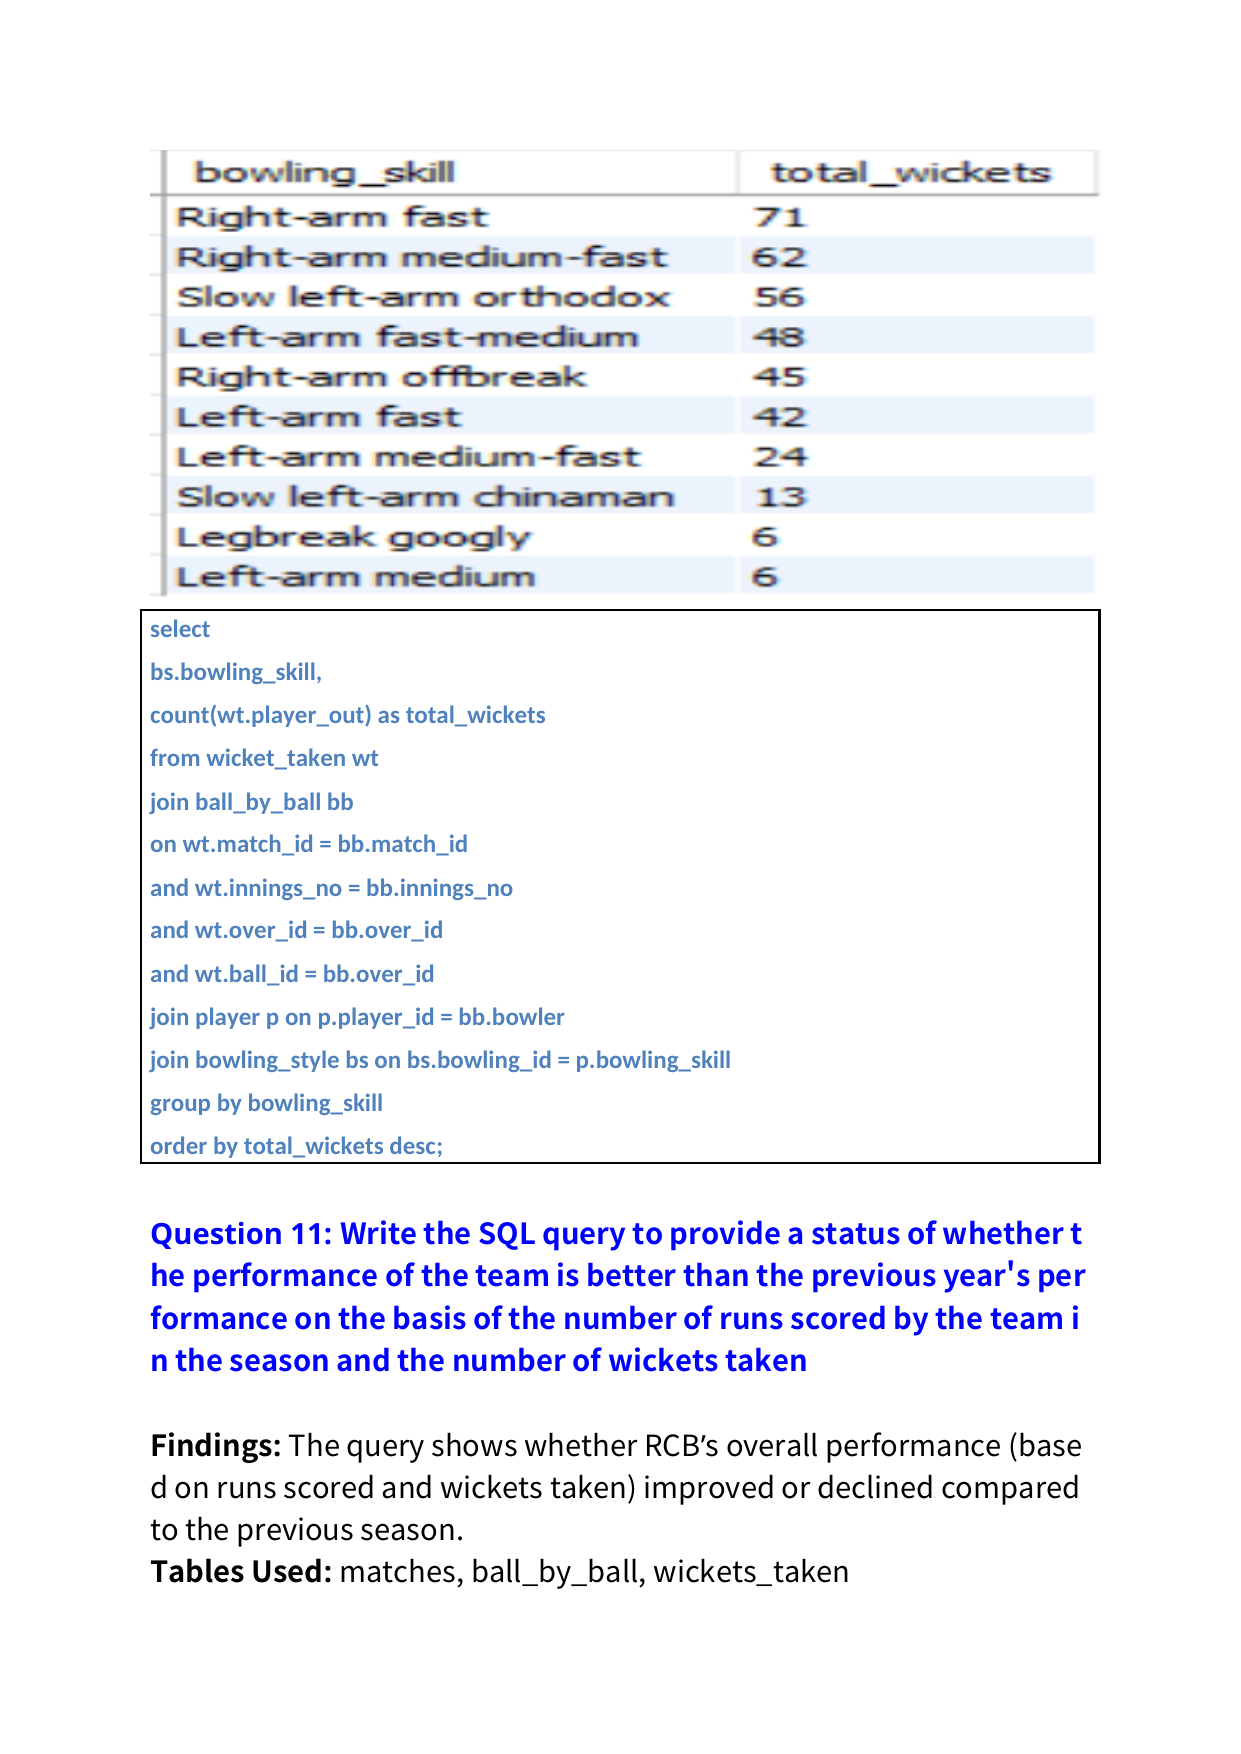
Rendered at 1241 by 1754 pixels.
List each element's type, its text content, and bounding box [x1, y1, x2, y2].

text select [142, 611, 1098, 644]
text and wt.innings_no = bb.innings_no [142, 867, 1098, 902]
list Findings: The query shows whether RCB’s overall performance (based on runs scored and wickets taken) improved or declined compared to the previous season. [150, 1422, 1090, 1549]
text join player p on p.player_id = bb.bowler [142, 997, 1098, 1031]
list Tables Used: matches, ball_by_ball, wickets_taken [150, 1549, 1090, 1591]
text join ball_by_ball bb [142, 781, 1098, 816]
text and wt.ball_id = bb.over_id [142, 953, 1098, 988]
text order by total_wickets desc; [142, 1126, 1098, 1162]
text bs.bowling_skill, [142, 652, 1098, 687]
text and wt.over_id = bb.over_id [142, 911, 1098, 945]
list Question 11: Write the SQL query to provide a status of whether the performance of the team is better than the previous year's performance on the basis of the number of runs scored by the team in the season and the number of wickets taken [150, 1211, 1090, 1380]
text group by bowling_skill [142, 1083, 1098, 1117]
picture [150, 150, 1124, 597]
text on wt.match_id = bb.match_id [142, 824, 1098, 859]
text count(wt.player_out) as total_wickets [142, 695, 1098, 730]
text from wicket_taken wt [142, 738, 1098, 773]
text join bowling_style bs on bs.bowling_id = p.bowling_skill [142, 1039, 1098, 1074]
